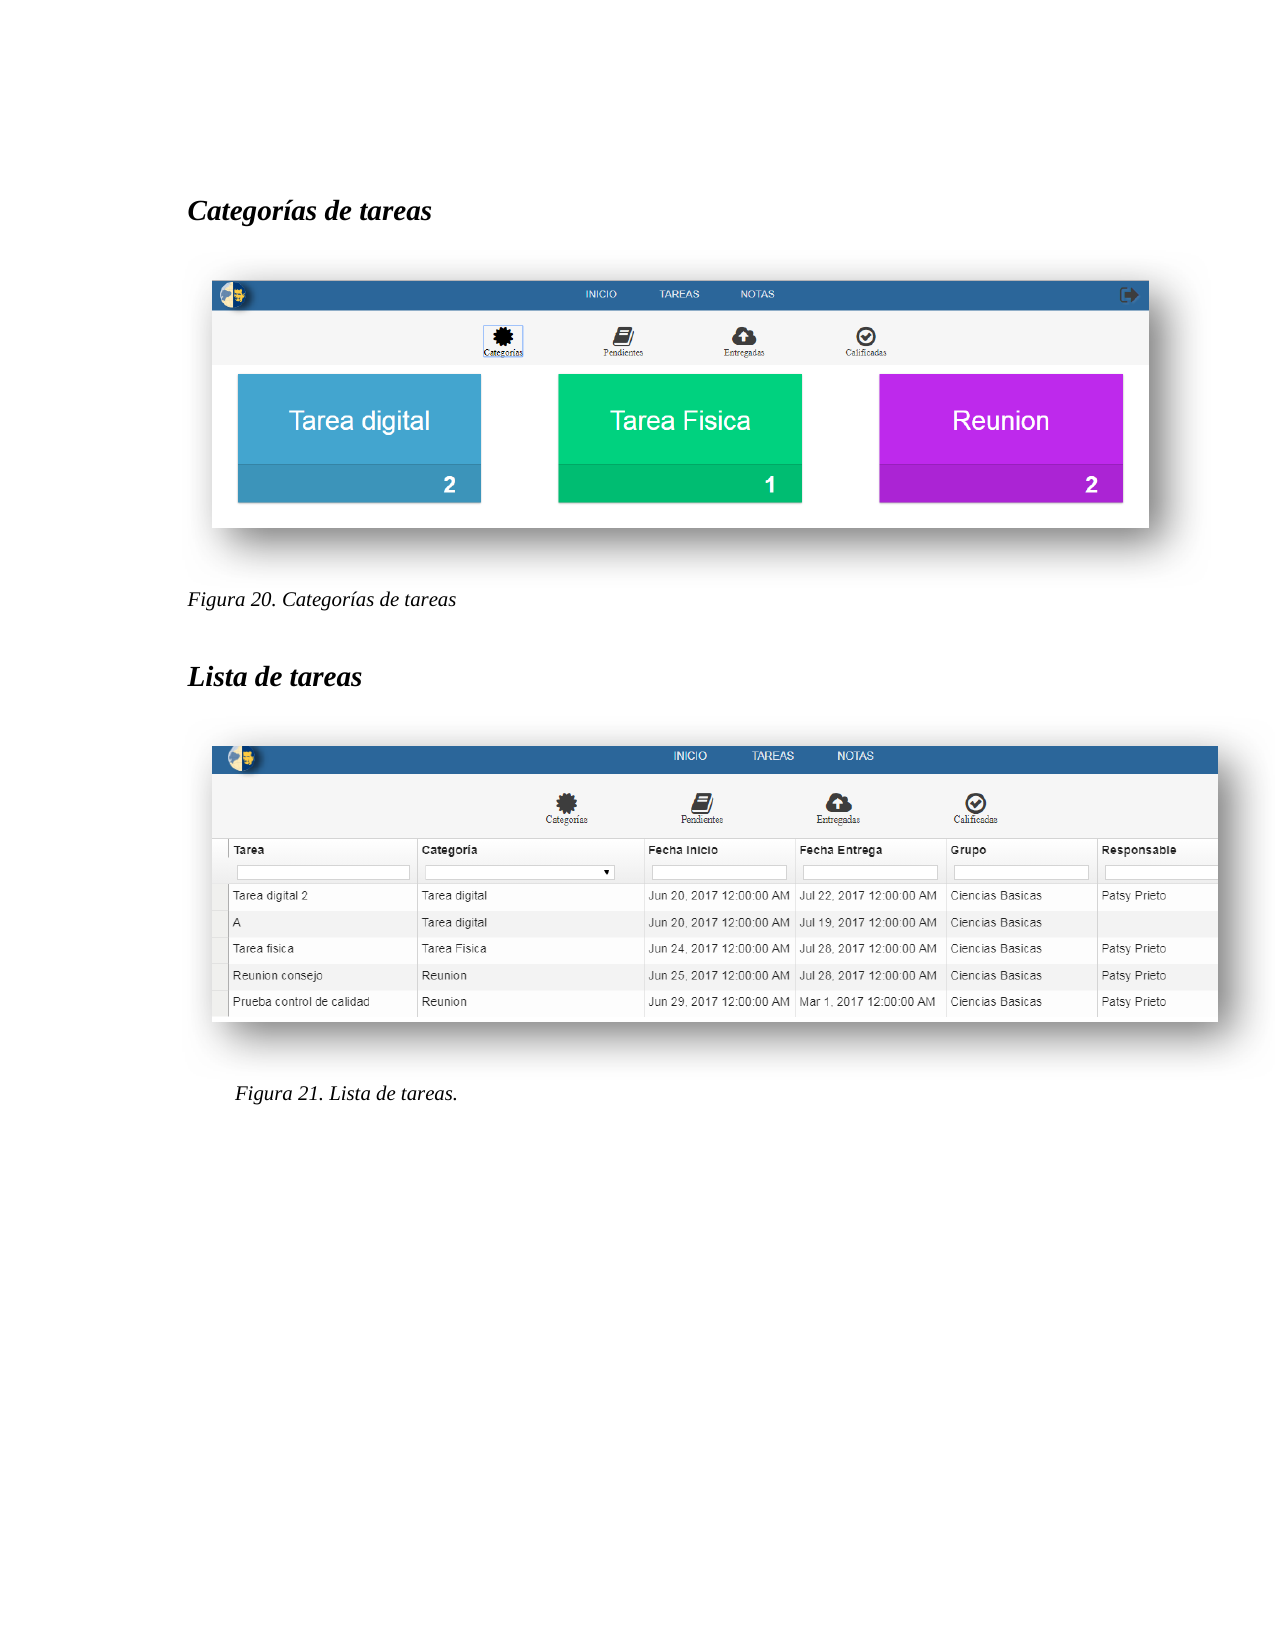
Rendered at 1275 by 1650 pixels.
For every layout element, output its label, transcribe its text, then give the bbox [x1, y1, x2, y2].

text Figura 20. Categorías de tareas [187, 587, 1087, 611]
subtitle Categorías de tareas [187, 193, 1087, 227]
subtitle Lista de tareas [187, 659, 1087, 692]
text Figura 21. Lista de tareas. [187, 1081, 1087, 1105]
picture [212, 280, 1149, 528]
picture [212, 746, 1218, 1022]
